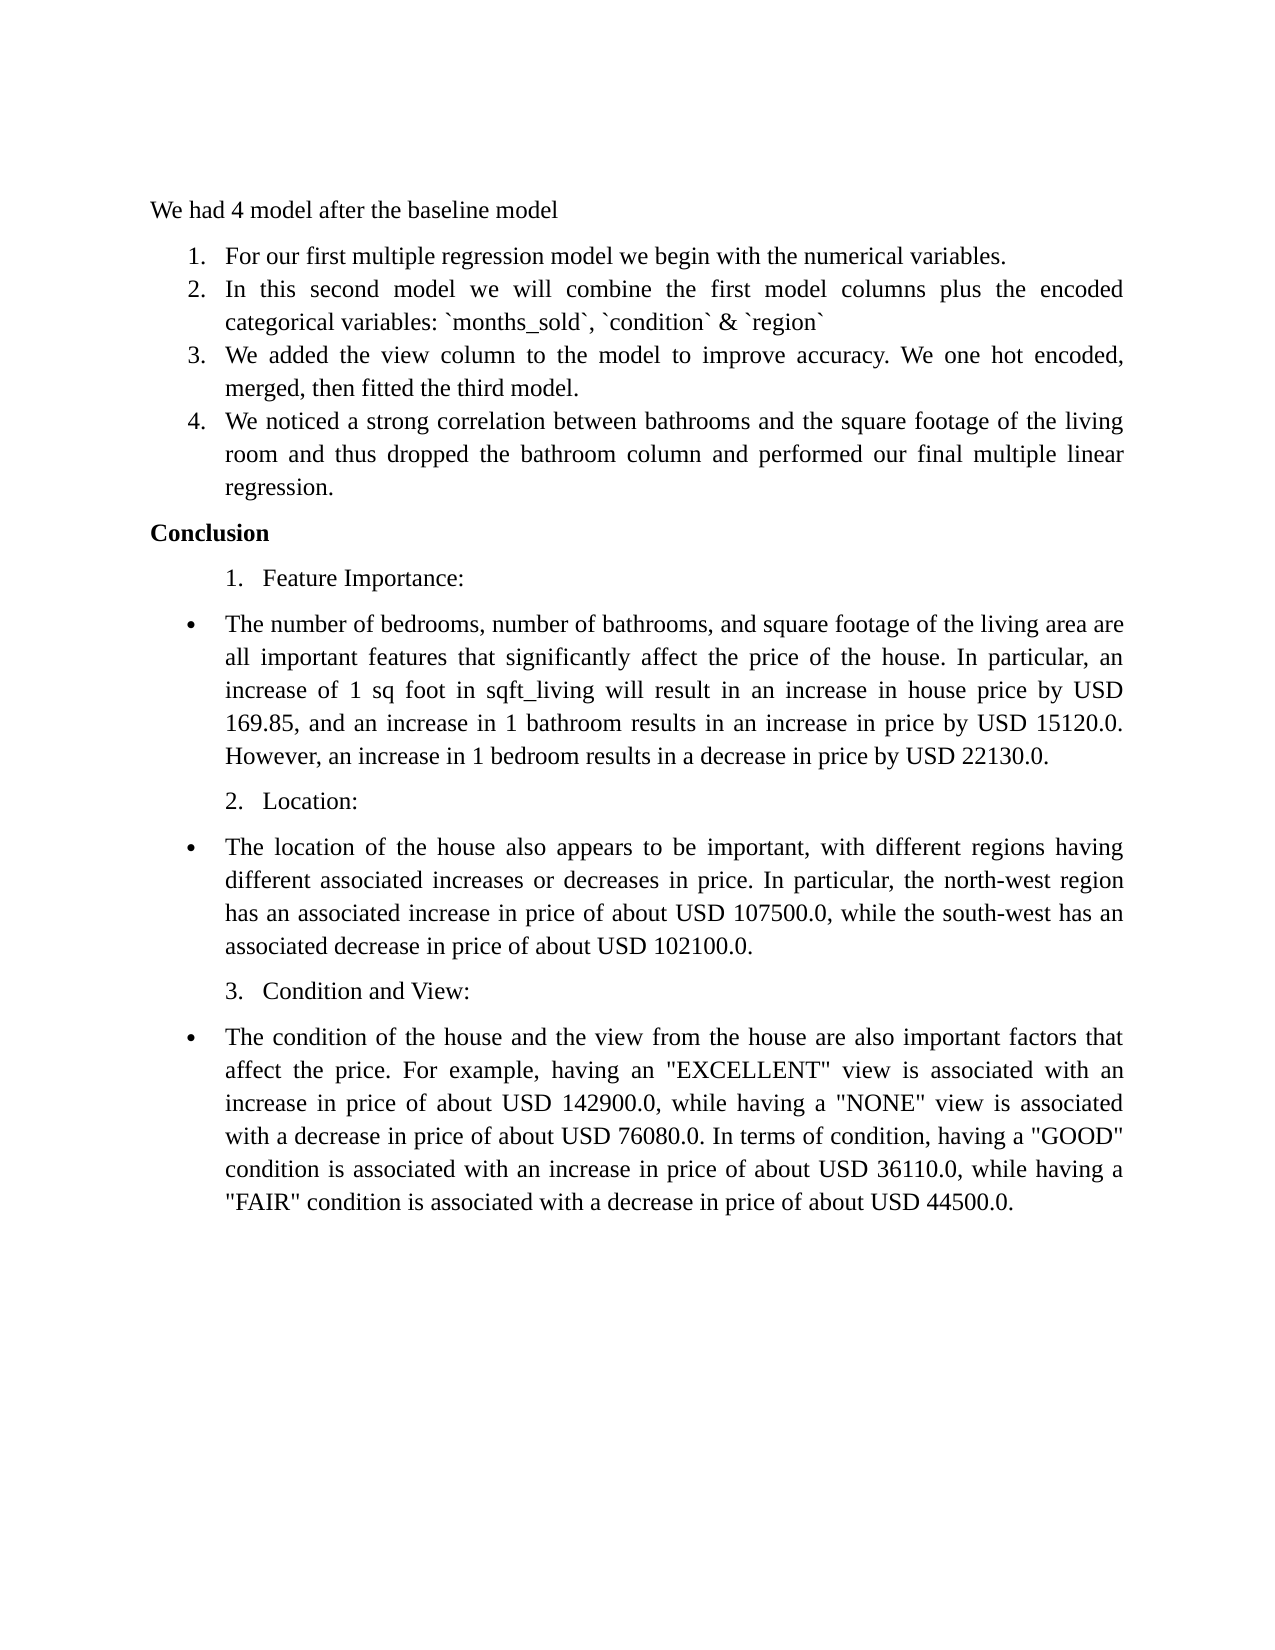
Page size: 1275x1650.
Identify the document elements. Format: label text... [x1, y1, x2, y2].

list The number of bedrooms, number of bathrooms, and square footage of the living area are all important features that significantly affect the price of the house. In particular, an increase of 1 sq foot in sqft_living will result in an increase in house price by USD 169.85, and an increase in 1 bathroom results in an increase in price by USD 15120.0. However, an increase in 1 bedroom results in a decrease in price by USD 22130.0. [187, 609, 1125, 769]
list We added the view column to the model to improve accuracy. We one hot encoded, merged, then fitted the third model. [187, 340, 1125, 402]
list For our first multiple regression model we begin with the numerical variables. [187, 241, 1125, 270]
text Conclusion [150, 518, 1125, 546]
list Condition and View: [225, 976, 1125, 1005]
list In this second model we will combine the first model columns plus the encoded categorical variables: `months_sold`, `condition` & `region` [187, 274, 1125, 336]
list Location: [225, 786, 1125, 815]
list The condition of the house and the view from the house are also important factors that affect the price. For example, having an "EXCELLENT" view is associated with an increase in price of about USD 142900.0, while having a "NONE" view is associated with a decrease in price of about USD 76080.0. In terms of condition, having a "GOOD" condition is associated with an increase in price of about USD 36110.0, while having a "FAIR" condition is associated with a decrease in price of about USD 44500.0. [187, 1022, 1125, 1216]
list Feature Importance: [225, 563, 1125, 592]
text We had 4 model after the baseline model [150, 196, 1125, 224]
list The location of the house also appears to be important, with different regions having different associated increases or decreases in price. In particular, the north-west region has an associated increase in price of about USD 107500.0, while the south-west has an associated decrease in price of about USD 102100.0. [187, 832, 1125, 960]
list We noticed a strong correlation between bathrooms and the square footage of the living room and thus dropped the bathroom column and performed our final multiple linear regression. [187, 406, 1125, 501]
